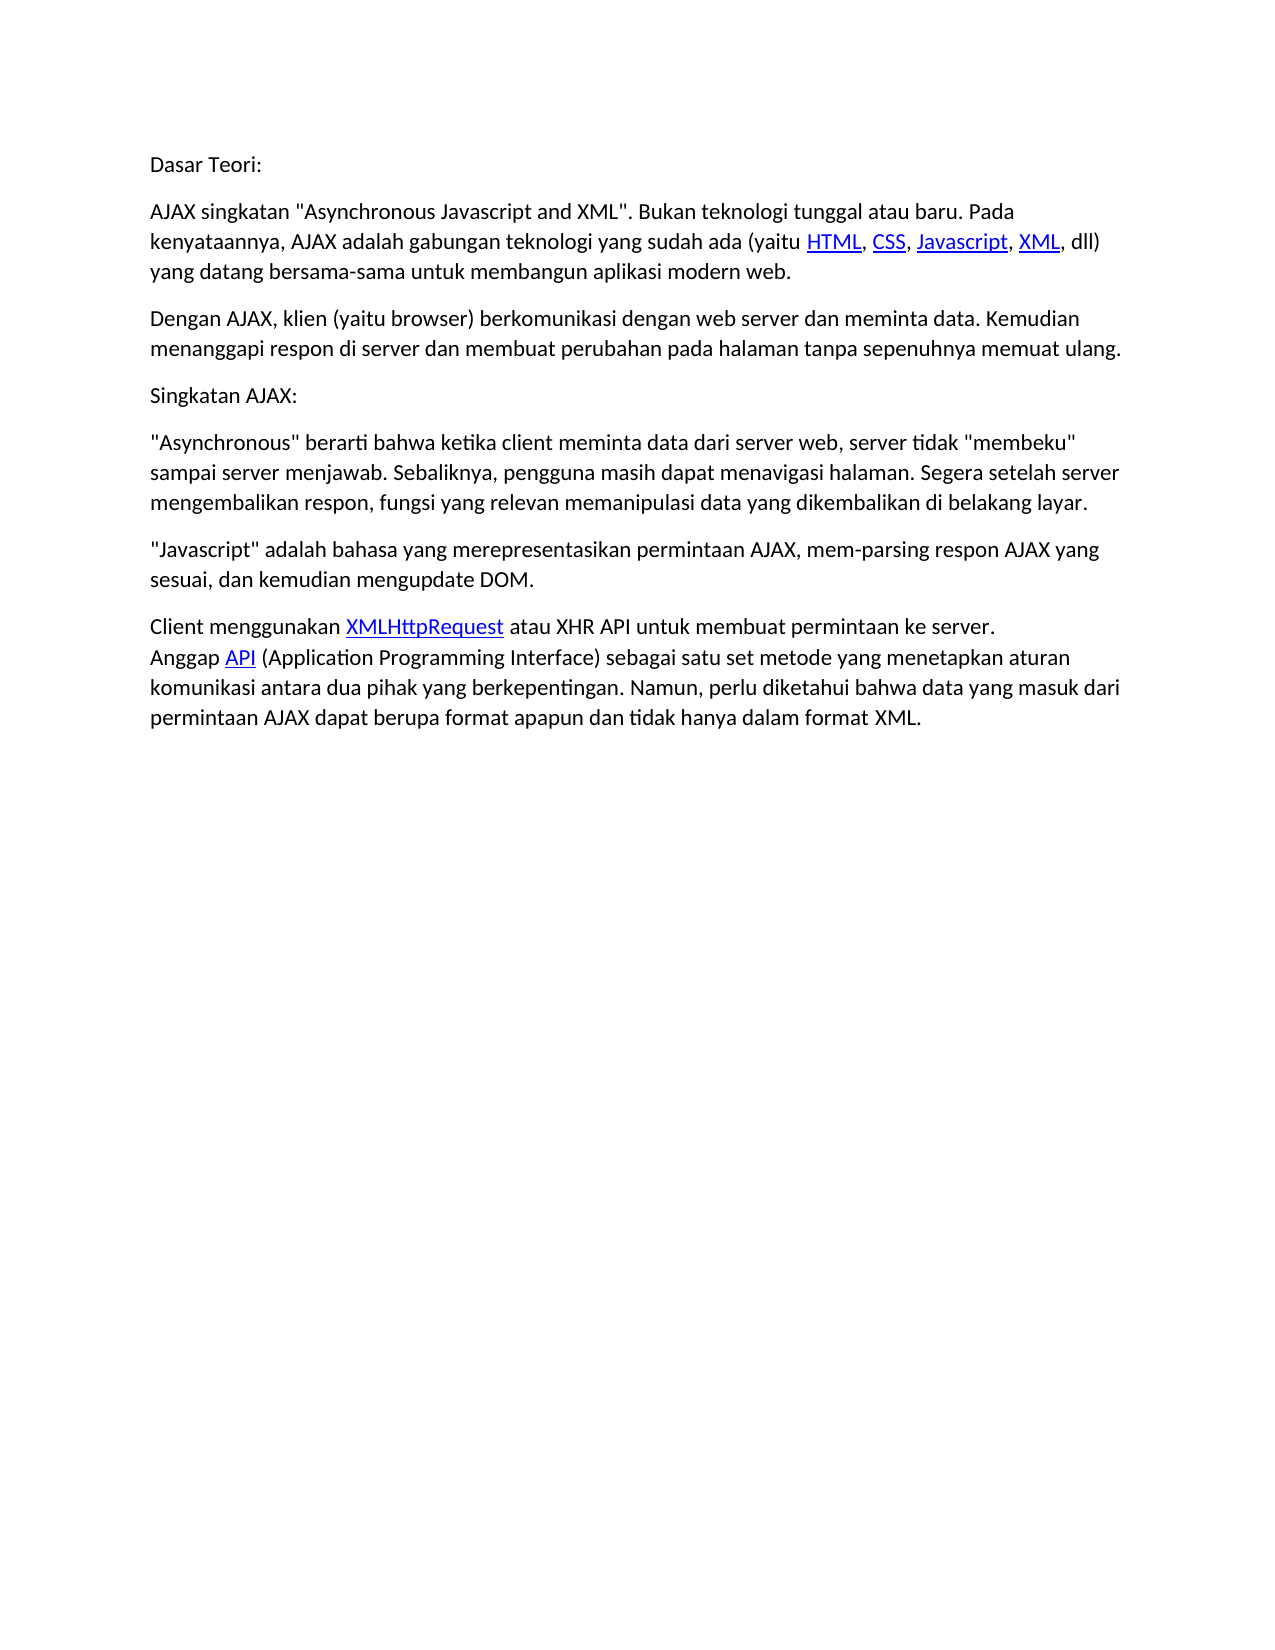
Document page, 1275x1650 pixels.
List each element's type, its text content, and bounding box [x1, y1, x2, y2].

text Dengan AJAX, klien (yaitu browser) berkomunikasi dengan web server dan meminta data. Kemudian menanggapi respon di server dan membuat perubahan pada halaman tanpa sepenuhnya memuat ulang. [150, 304, 1125, 362]
text AJAX singkatan "Asynchronous Javascript and XML". Bukan teknologi tunggal atau baru. Pada kenyataannya, AJAX adalah gabungan teknologi yang sudah ada (yaitu HTML, CSS, Javascript, XML, dll) yang datang bersama-sama untuk membangun aplikasi modern web. [150, 197, 1125, 285]
text Dasar Teori: [150, 150, 1125, 178]
text Client menggunakan XMLHttpRequest atau XHR API untuk membuat permintaan ke server. Anggap API (Application Programming Interface) sebagai satu set metode yang menetapkan aturan komunikasi antara dua pihak yang berkepentingan. Namun, perlu diketahui bahwa data yang masuk dari permintaan AJAX dapat berupa format apapun dan tidak hanya dalam format XML. [150, 612, 1125, 731]
text Singkatan AJAX: [150, 381, 1125, 409]
text "Javascript" adalah bahasa yang merepresentasikan permintaan AJAX, mem-parsing respon AJAX yang sesuai, dan kemudian mengupdate DOM. [150, 535, 1125, 594]
text "Asynchronous" berarti bahwa ketika client meminta data dari server web, server tidak "membeku" sampai server menjawab. Sebaliknya, pengguna masih dapat menavigasi halaman. Segera setelah server mengembalikan respon, fungsi yang relevan memanipulasi data yang dikembalikan di belakang layar. [150, 428, 1125, 517]
